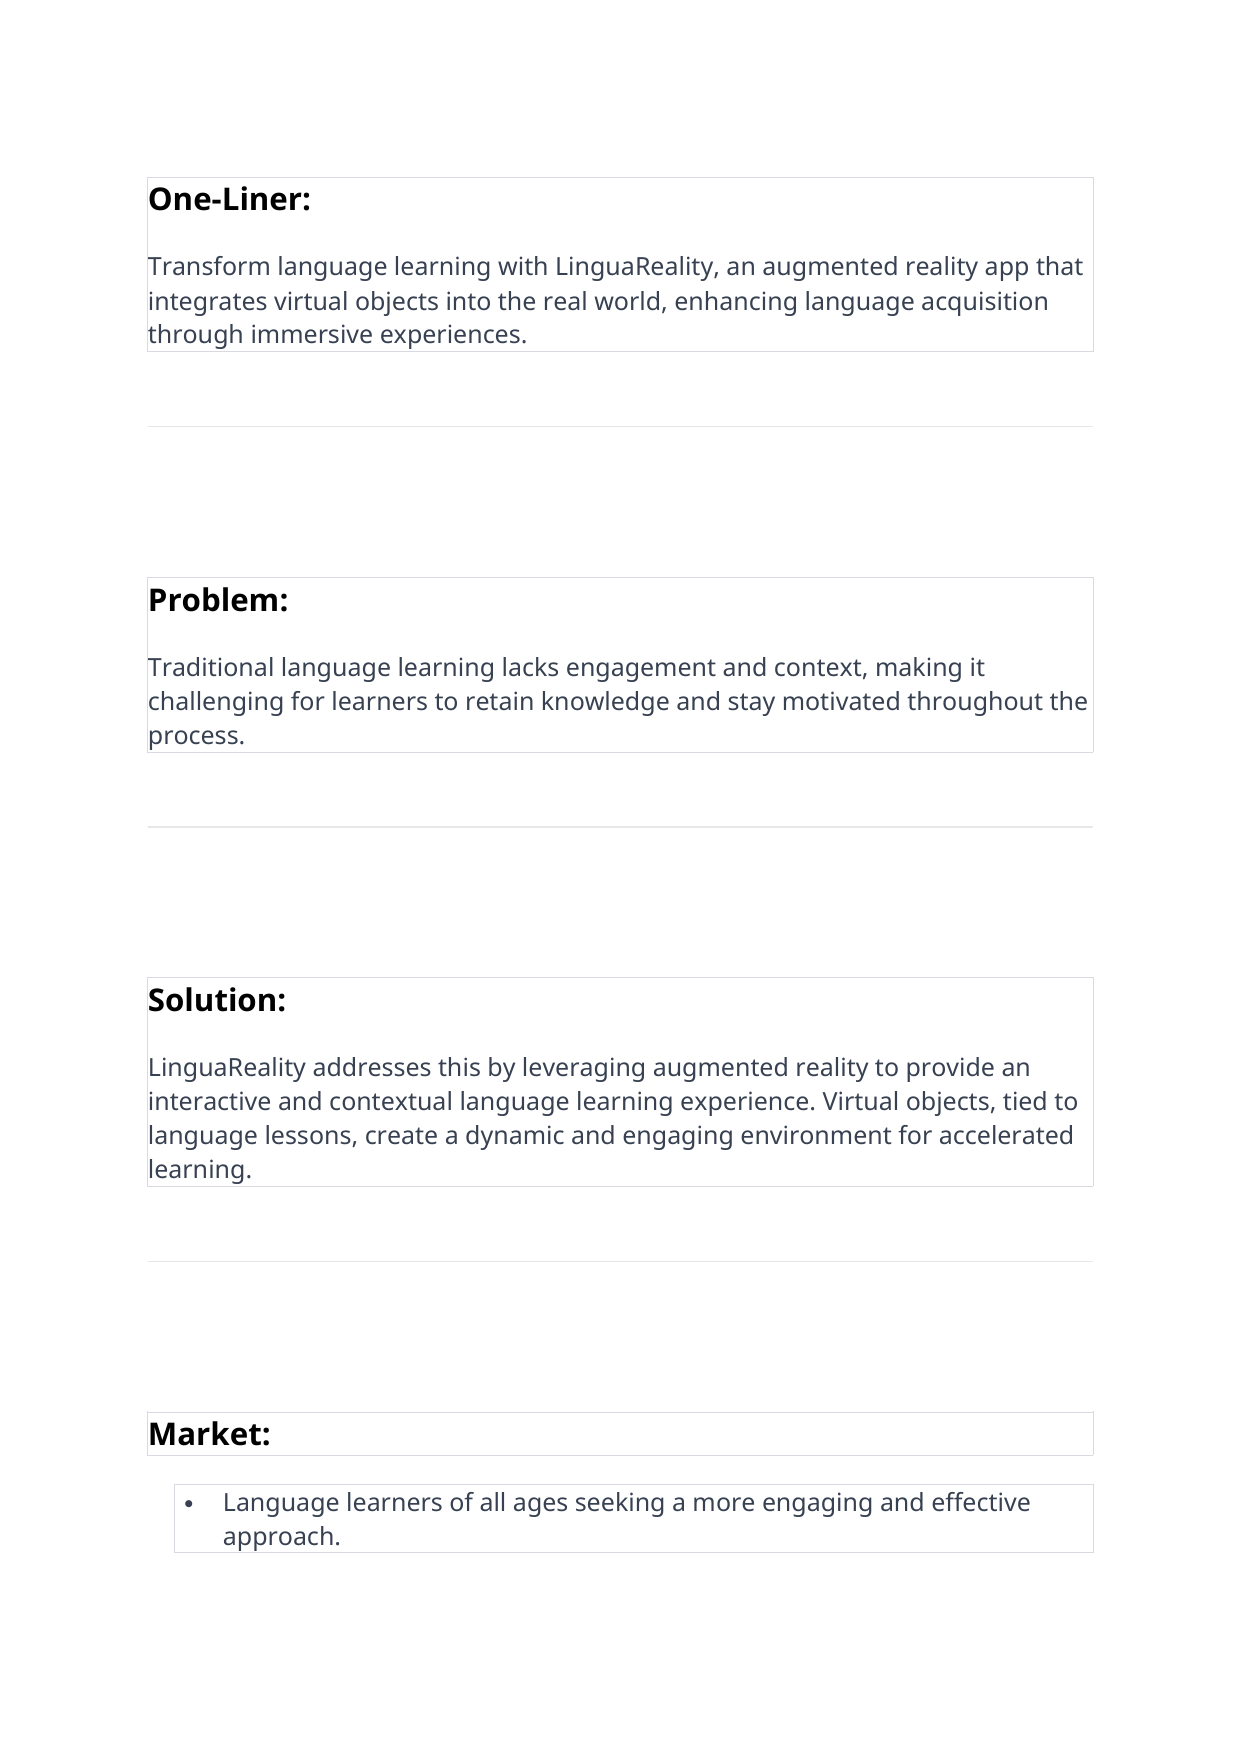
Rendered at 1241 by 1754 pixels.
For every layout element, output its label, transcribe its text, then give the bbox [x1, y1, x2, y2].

list Language learners of all ages seeking a more engaging and effective approach. [175, 1485, 1093, 1552]
text One-Liner: [148, 178, 1093, 220]
text Market: [148, 1413, 1093, 1455]
text Problem: [148, 578, 1093, 620]
text Traditional language learning lacks engagement and context, making it challenging for learners to retain knowledge and stay motivated throughout the process. [148, 649, 1093, 752]
text Transform language learning with LinguaReality, an augmented reality app that integrates virtual objects into the real world, enhancing language acquisition through immersive experiences. [148, 248, 1093, 351]
text Solution: [148, 978, 1093, 1020]
text LinguaReality addresses this by leveraging augmented reality to provide an interactive and contextual language learning experience. Virtual objects, tied to language lessons, create a dynamic and engaging environment for accelerated learning. [148, 1049, 1093, 1186]
